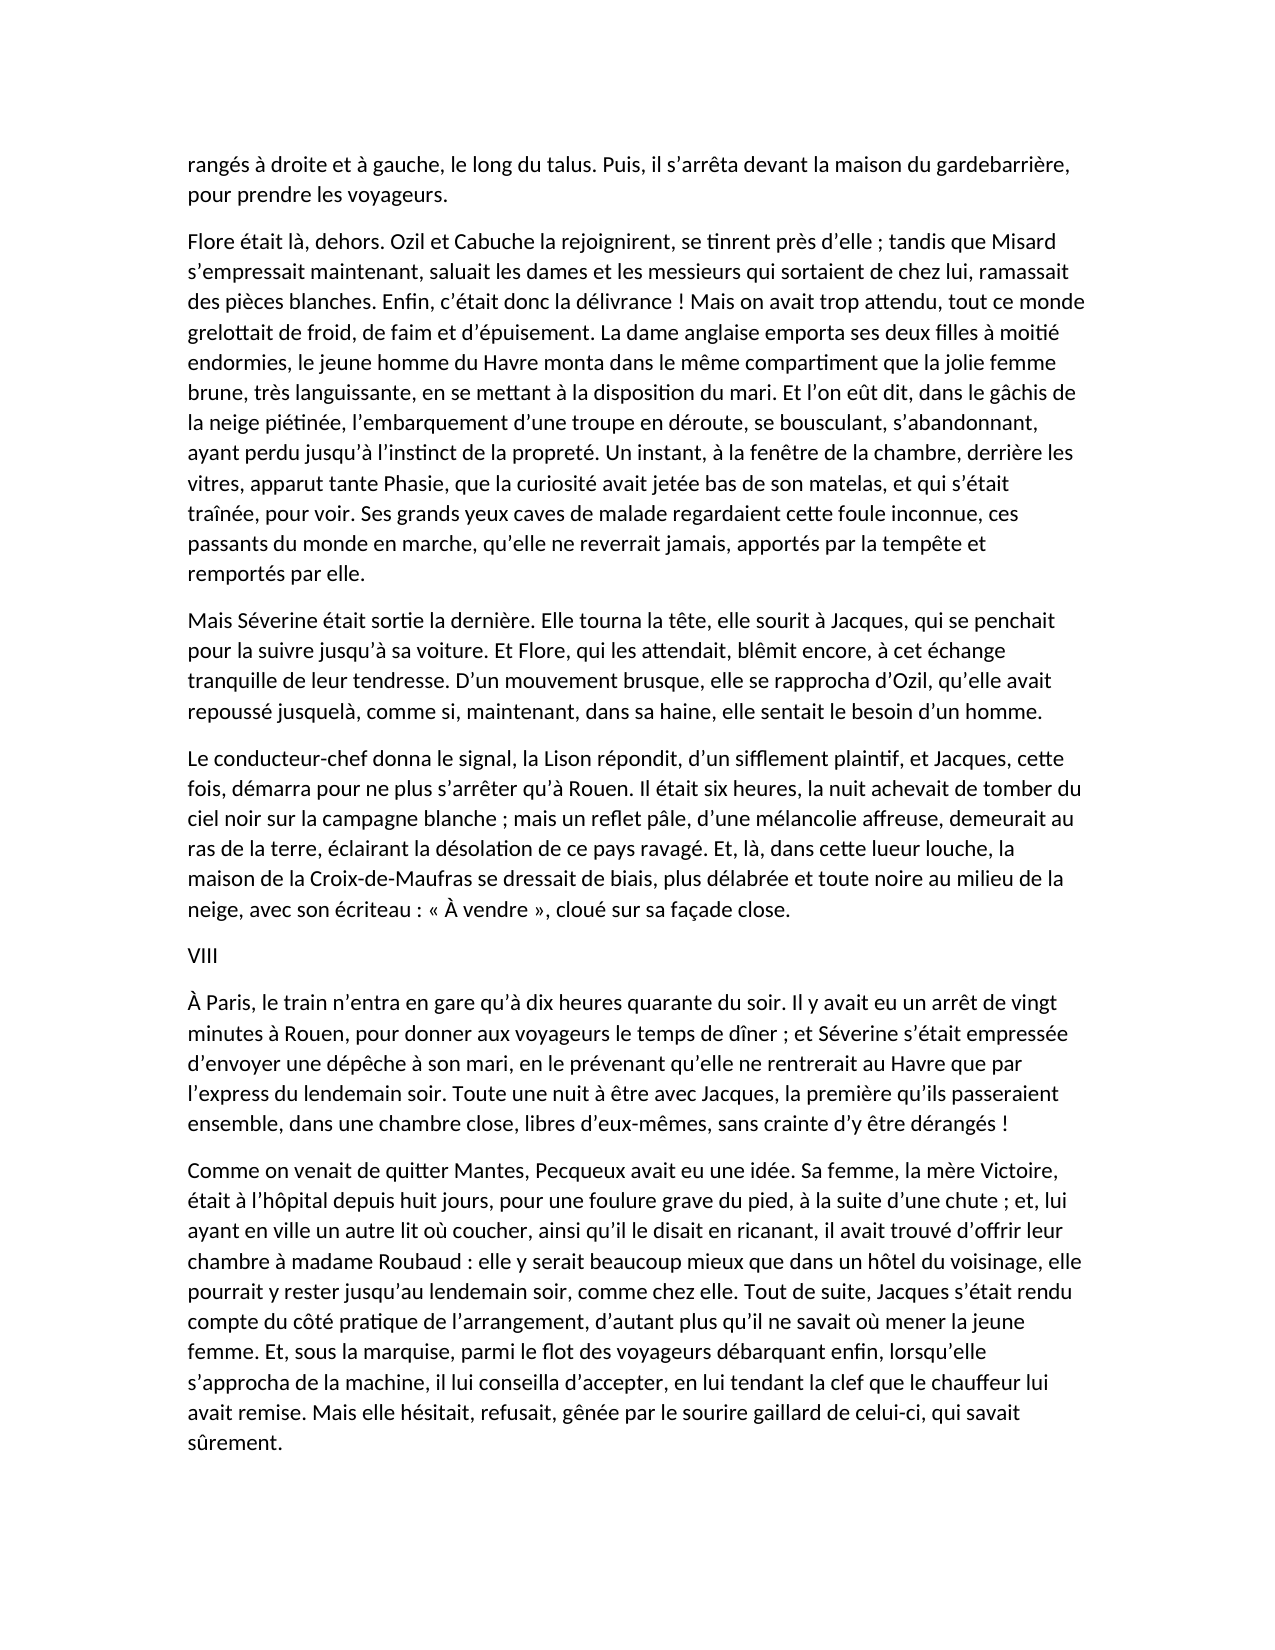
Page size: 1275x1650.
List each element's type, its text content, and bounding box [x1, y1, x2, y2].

text À Paris, le train n’entra en gare qu’à dix heures quarante du soir. Il y avait eu un arrêt de vingt minutes à Rouen, pour donner aux voyageurs le temps de dîner ; et Séverine s’était empressée d’envoyer une dépêche à son mari, en le prévenant qu’elle ne rentrerait au Havre que par l’express du lendemain soir. Toute une nuit à être avec Jacques, la première qu’ils passeraient ensemble, dans une chambre close, libres d’eux-mêmes, sans crainte d’y être dérangés ! [187, 988, 1087, 1137]
text Mais Séverine était sortie la dernière. Elle tourna la tête, elle sourit à Jacques, qui se penchait pour la suivre jusqu’à sa voiture. Et Flore, qui les attendait, blêmit encore, à cet échange tranquille de leur tendresse. D’un mouvement brusque, elle se rapprocha d’Ozil, qu’elle avait repoussé jusquelà, comme si, maintenant, dans sa haine, elle sentait le besoin d’un homme. [187, 606, 1087, 725]
text Flore était là, dehors. Ozil et Cabuche la rejoignirent, se tinrent près d’elle ; tandis que Misard s’empressait maintenant, saluait les dames et les messieurs qui sortaient de chez lui, ramassait des pièces blanches. Enfin, c’était donc la délivrance ! Mais on avait trop attendu, tout ce monde grelottait de froid, de faim et d’épuisement. La dame anglaise emporta ses deux filles à moitié endormies, le jeune homme du Havre monta dans le même compartiment que la jolie femme brune, très languissante, en se mettant à la disposition du mari. Et l’on eût dit, dans le gâchis de la neige piétinée, l’embarquement d’une troupe en déroute, se bousculant, s’abandonnant, ayant perdu jusqu’à l’instinct de la propreté. Un instant, à la fenêtre de la chambre, derrière les vitres, apparut tante Phasie, que la curiosité avait jetée bas de son matelas, et qui s’était traînée, pour voir. Ses grands yeux caves de malade regardaient cette foule inconnue, ces passants du monde en marche, qu’elle ne reverrait jamais, apportés par la tempête et remportés par elle. [187, 227, 1087, 587]
text Le conducteur-chef donna le signal, la Lison répondit, d’un sifflement plaintif, et Jacques, cette fois, démarra pour ne plus s’arrêter qu’à Rouen. Il était six heures, la nuit achevait de tomber du ciel noir sur la campagne blanche ; mais un reflet pâle, d’une mélancolie affreuse, demeurait au ras de la terre, éclairant la désolation de ce pays ravagé. Et, là, dans cette lueur louche, la maison de la Croix-de-Maufras se dressait de biais, plus délabrée et toute noire au milieu de la neige, avec son écriteau : « À vendre », cloué sur sa façade close. [187, 744, 1087, 923]
text Comme on venait de quitter Mantes, Pecqueux avait eu une idée. Sa femme, la mère Victoire, était à l’hôpital depuis huit jours, pour une foulure grave du pied, à la suite d’une chute ; et, lui ayant en ville un autre lit où coucher, ainsi qu’il le disait en ricanant, il avait trouvé d’offrir leur chambre à madame Roubaud : elle y serait beaucoup mieux que dans un hôtel du voisinage, elle pourrait y rester jusqu’au lendemain soir, comme chez elle. Tout de suite, Jacques s’était rendu compte du côté pratique de l’arrangement, d’autant plus qu’il ne savait où mener la jeune femme. Et, sous la marquise, parmi le flot des voyageurs débarquant enfin, lorsqu’elle s’approcha de la machine, il lui conseilla d’accepter, en lui tendant la clef que le chauffeur lui avait remise. Mais elle hésitait, refusait, gênée par le sourire gaillard de celui-ci, qui savait sûrement. [187, 1156, 1087, 1456]
text VIII [187, 942, 1087, 970]
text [187, 150, 1087, 208]
